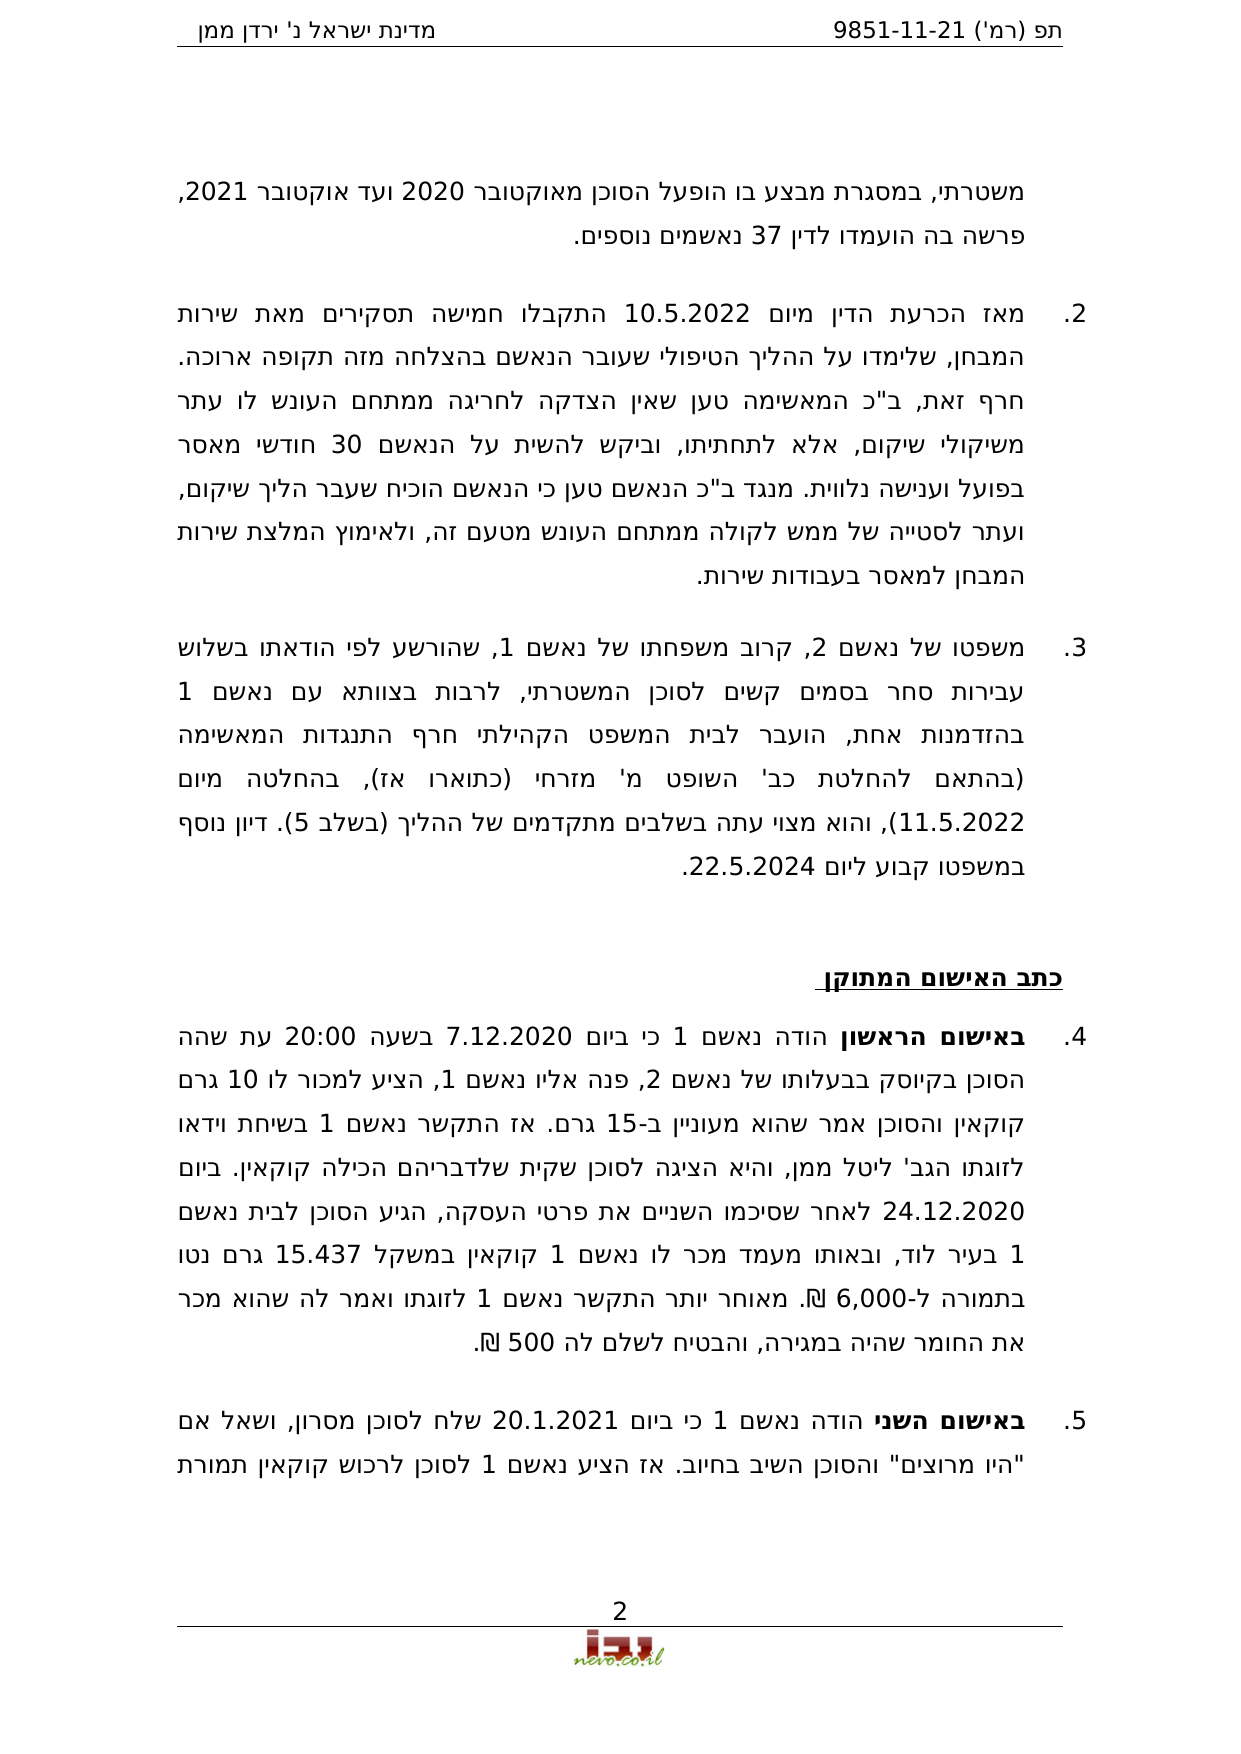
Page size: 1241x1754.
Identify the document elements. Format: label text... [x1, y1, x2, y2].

list כתב האישום המתוקן [177, 964, 1063, 993]
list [177, 177, 1063, 250]
list באישום הראשון הודה נאשם 1 כי ביום 7.12.2020 בשעה 20:00 עת שהה הסוכן בקיוסק בבעלותו של נאשם 2, פנה אליו נאשם 1, הציע למכור לו 10 גרם קוקאין והסוכן אמר שהוא מעוניין ב-15 גרם. אז התקשר נאשם 1 בשיחת וידאו לזוגתו הגב' ליטל ממן, והיא הציגה לסוכן שקית שלדבריהם הכילה קוקאין. ביום 24.12.2020 לאחר שסיכמו השניים את פרטי העסקה, הגיע הסוכן לבית נאשם 1 בעיר לוד, ובאותו מעמד מכר לו נאשם 1 קוקאין במשקל 15.437 גרם נטו בתמורה ל-6,000 ₪. מאוחר יותר התקשר נאשם 1 לזוגתו ואמר לה שהוא מכר את החומר שהיה במגירה, והבטיח לשלם לה 500 ₪. [177, 1022, 1063, 1357]
list מאז הכרעת הדין מיום 10.5.2022 התקבלו חמישה תסקירים מאת שירות המבחן, שלימדו על ההליך הטיפולי שעובר הנאשם בהצלחה מזה תקופה ארוכה. חרף זאת, ב"כ המאשימה טען שאין הצדקה לחריגה ממתחם העונש לו עתר משיקולי שיקום, אלא לתחתיתו, וביקש להשית על הנאשם 30 חודשי מאסר בפועל וענישה נלווית. מנגד ב"כ הנאשם טען כי הנאשם הוכיח שעבר הליך שיקום, ועתר לסטייה של ממש לקולה ממתחם העונש מטעם זה, ולאימוץ המלצת שירות המבחן למאסר בעבודות שירות. [177, 299, 1063, 590]
picture [574, 1629, 666, 1667]
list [177, 1406, 1063, 1479]
list משפטו של נאשם 2, קרוב משפחתו של נאשם 1, שהורשע לפי הודאתו בשלוש עבירות סחר בסמים קשים לסוכן המשטרתי, לרבות בצוותא עם נאשם 1 בהזדמנות אחת, הועבר לבית המשפט הקהילתי חרף התנגדות המאשימה (בהתאם להחלטת כב' השופט מ' מזרחי (כתוארו אז), בהחלטה מיום 11.5.2022), והוא מצוי עתה בשלבים מתקדמים של ההליך (בשלב 5). דיון נוסף במשפטו קבוע ליום 22.5.2024. [177, 633, 1063, 881]
